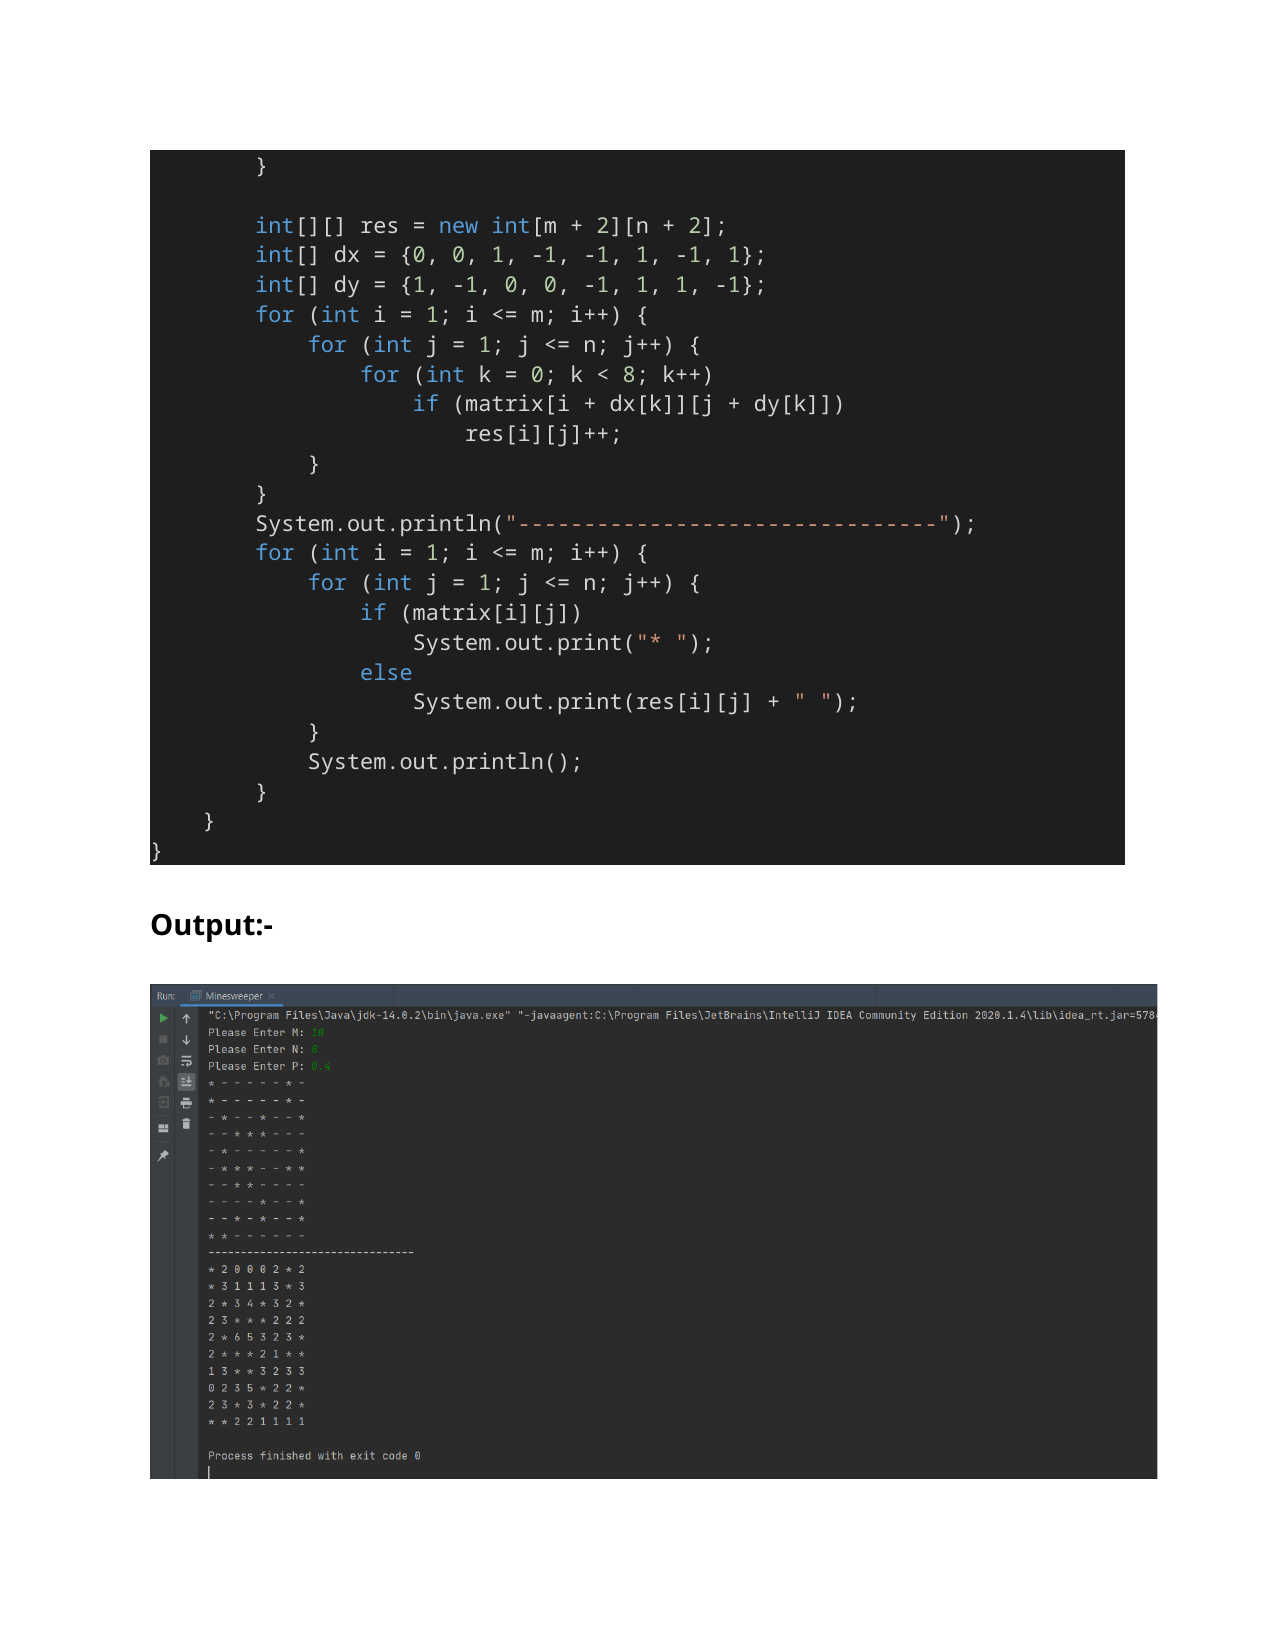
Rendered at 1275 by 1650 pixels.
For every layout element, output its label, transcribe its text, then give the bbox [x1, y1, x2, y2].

text for (int j = 1; j <= n; j++) { [150, 567, 1125, 597]
text for (int i = 1; i <= m; i++) { [150, 299, 1125, 329]
text for (int i = 1; i <= m; i++) { [150, 537, 1125, 567]
text for (int j = 1; j <= n; j++) { [150, 329, 1125, 358]
text for (int k = 0; k < 8; k++) [150, 358, 1125, 388]
text int[][] res = new int[m + 2][n + 2]; [150, 209, 1125, 239]
text } [150, 835, 1125, 865]
text else [150, 656, 1125, 686]
text } [150, 448, 1125, 478]
text System.out.print("* "); [150, 627, 1125, 656]
text if (matrix[i][j]) [150, 597, 1125, 627]
picture [150, 984, 1158, 1479]
text int[] dx = {0, 0, 1, -1, -1, 1, -1, 1}; [150, 239, 1125, 269]
text System.out.print(res[i][j] + " "); [150, 686, 1125, 716]
text System.out.println(); [150, 746, 1125, 776]
text } [150, 150, 1125, 180]
text res[i][j]++; [150, 418, 1125, 448]
text System.out.println("--------------------------------"); [150, 507, 1125, 537]
text } [150, 776, 1125, 805]
text } [150, 805, 1125, 835]
text int[] dy = {1, -1, 0, 0, -1, 1, 1, -1}; [150, 269, 1125, 299]
text } [150, 478, 1125, 507]
text if (matrix[i + dx[k]][j + dy[k]]) [150, 388, 1125, 418]
text } [150, 716, 1125, 746]
text Output:- [150, 905, 1125, 944]
